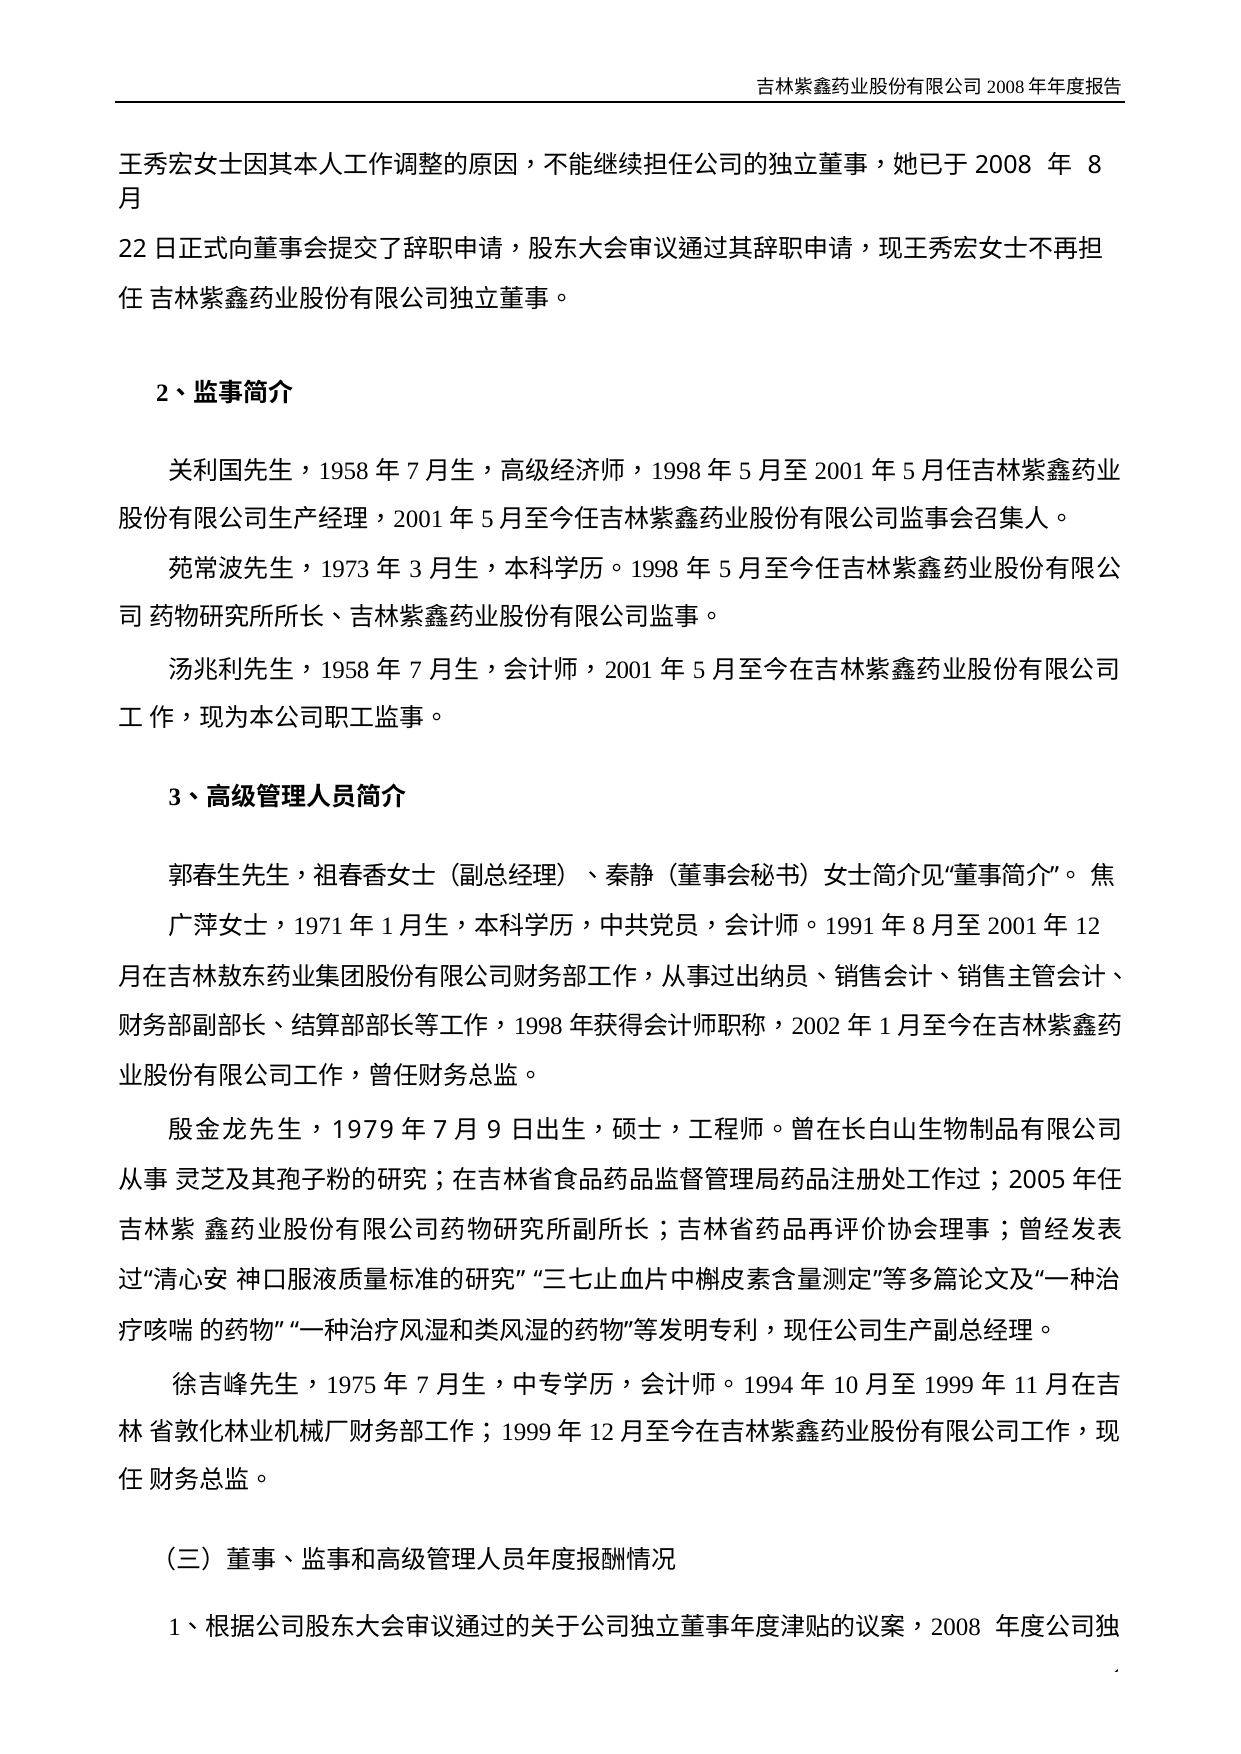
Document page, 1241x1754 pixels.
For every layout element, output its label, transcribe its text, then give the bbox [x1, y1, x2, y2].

text 殷金龙先生，1979年7月9 日出生，硕士，工程师。曾在长白山生物制品有限公司从事 灵芝及其孢子粉的研究；在吉林省食品药品监督管理局药品注册处工作过；2005 年任吉林紫 鑫药业股份有限公司药物研究所副所长；吉林省药品再评价协会理事；曾经发表过“清心安 神口服液质量标准的研究” “三七止血片中槲皮素含量测定”等多篇论文及“一种治疗咳喘 的药物” “一种治疗风湿和类风湿的药物”等发明专利，现任公司生产副总经理。 [118, 1111, 1123, 1347]
text 关利国先生，1958 年 7 月生，高级经济师，1998 年 5 月至 2001 年 5 月任吉林紫鑫药业 股份有限公司生产经理，2001 年 5 月至今任吉林紫鑫药业股份有限公司监事会召集人。 [118, 453, 1122, 534]
text 汤兆利先生，1958 年 7 月生，会计师，2001 年 5 月至今在吉林紫鑫药业股份有限公司工 作，现为本公司职工监事。 [118, 652, 1122, 733]
text 月在吉林敖东药业集团股份有限公司财务部工作，从事过出纳员、销售会计、销售主管会计、 财务部副部长、结算部部长等工作，1998 年获得会计师职称，2002 年 1 月至今在吉林紫鑫药 业股份有限公司工作，曾任财务总监。 [118, 958, 1136, 1091]
text 徐吉峰先生，1975 年 7 月生，中专学历，会计师。1994 年 10 月至 1999 年 11 月在吉林 省敦化林业机械厂财务部工作；1999 年 12 月至今在吉林紫鑫药业股份有限公司工作，现任 财务总监。 [118, 1366, 1122, 1496]
text 1、根据公司股东大会审议通过的关于公司独立董事年度津贴的议案，2008 年度公司独 [168, 1609, 1136, 1643]
text 王秀宏女士因其本人工作调整的原因，不能继续担任公司的独立董事，她已于 2008年8月 [118, 147, 1136, 215]
text （三）董事、监事和高级管理人员年度报酬情况 [151, 1541, 1136, 1576]
text 郭春生先生，祖春香女士（副总经理）、秦静（董事会秘书）女士简介见“董事简介”。 焦广萍女士，1971 年 1 月生，本科学历，中共党员，会计师。1991 年 8 月至 2001 年 12 [168, 857, 1124, 942]
text 22 日正式向董事会提交了辞职申请，股东大会审议通过其辞职申请，现王秀宏女士不再担任 吉林紫鑫药业股份有限公司独立董事。 [118, 231, 1124, 315]
text 3、高级管理人员简介 [168, 779, 1136, 813]
text 苑常波先生，1973 年 3 月生，本科学历。1998 年 5 月至今任吉林紫鑫药业股份有限公司 药物研究所所长、吉林紫鑫药业股份有限公司监事。 [118, 551, 1122, 632]
text 2、监事简介 [156, 374, 1136, 408]
